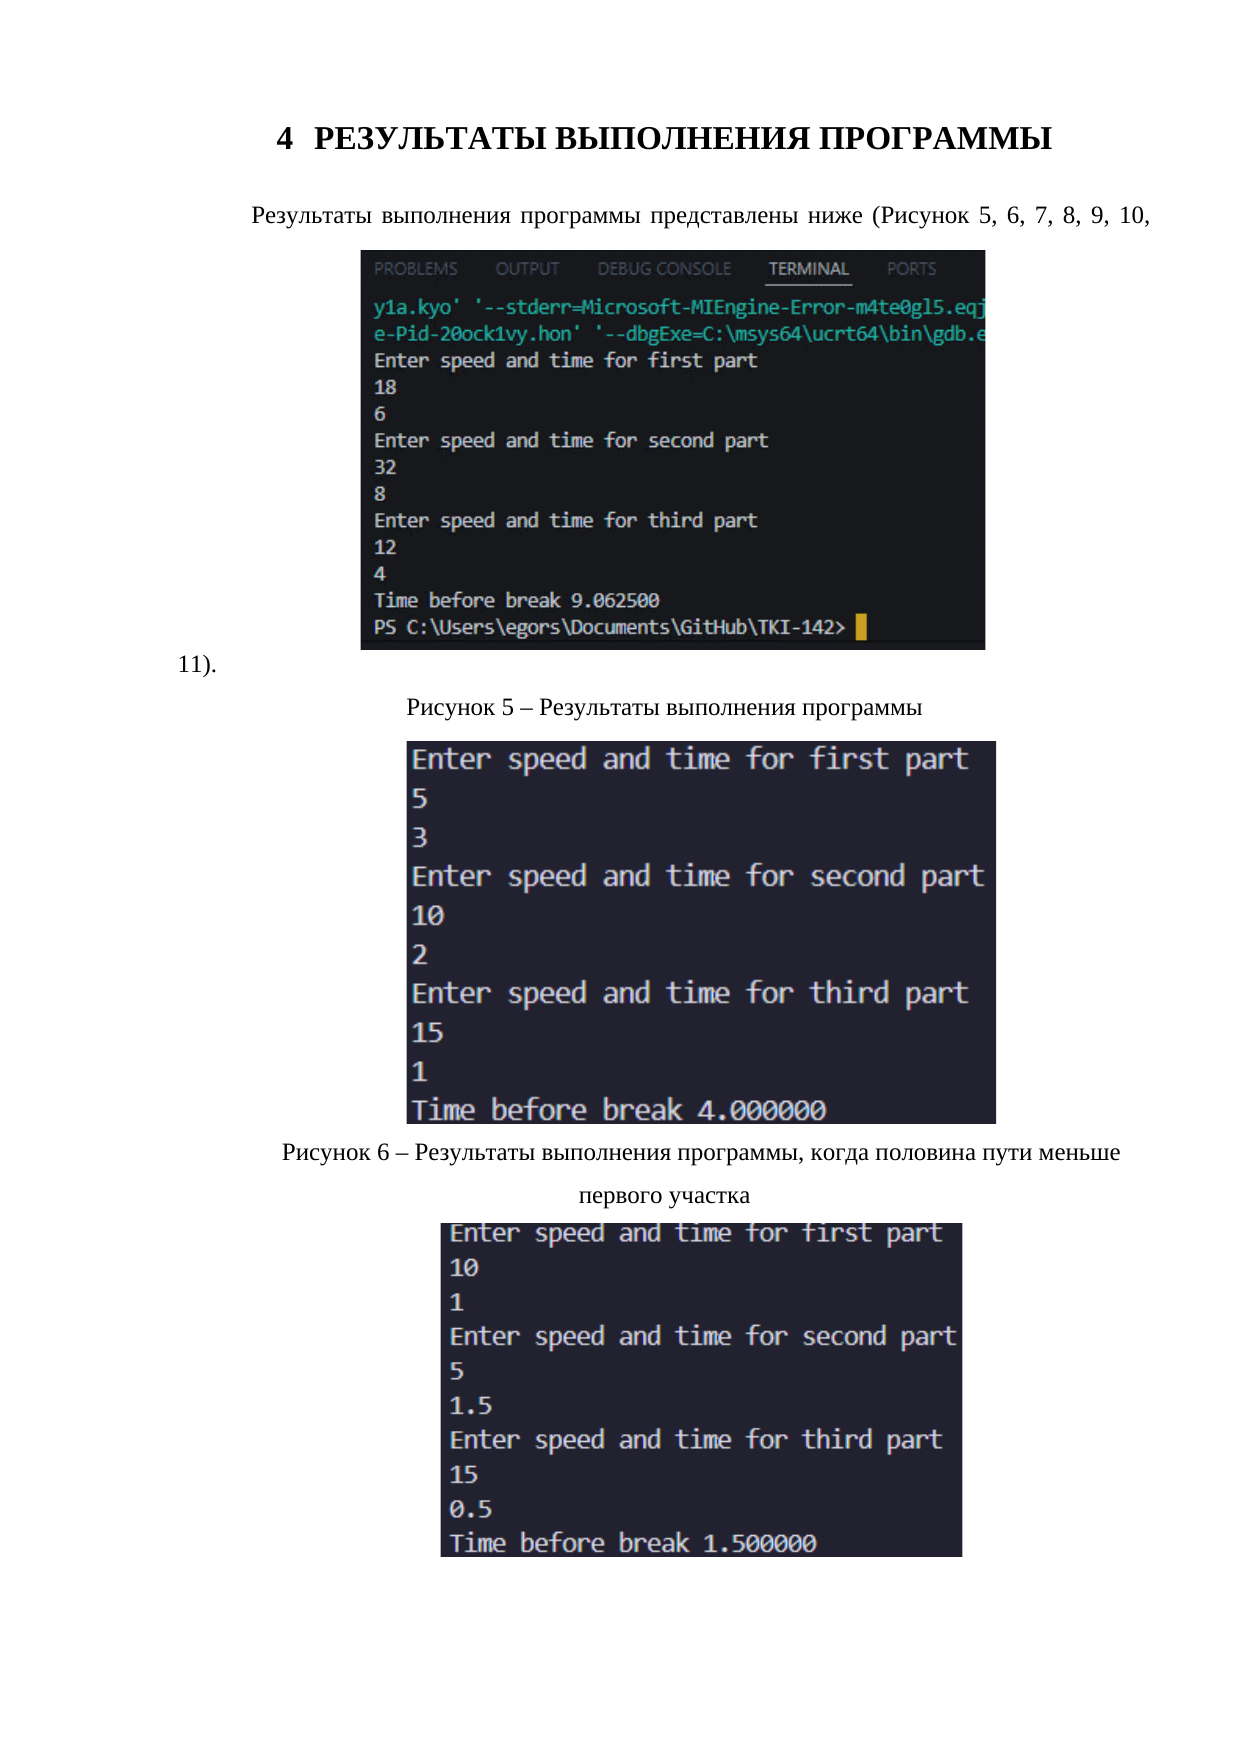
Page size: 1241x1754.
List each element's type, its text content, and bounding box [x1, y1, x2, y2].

text Рисунок 6 – Результаты выполнения программы, когда половина пути меньше первого участка [177, 1137, 1152, 1209]
picture [406, 741, 997, 1124]
text Результаты выполнения программы [177, 118, 1152, 156]
text Рисунок 5 – Результаты выполнения программы [177, 692, 1152, 721]
picture [440, 1223, 963, 1557]
picture [360, 250, 986, 650]
